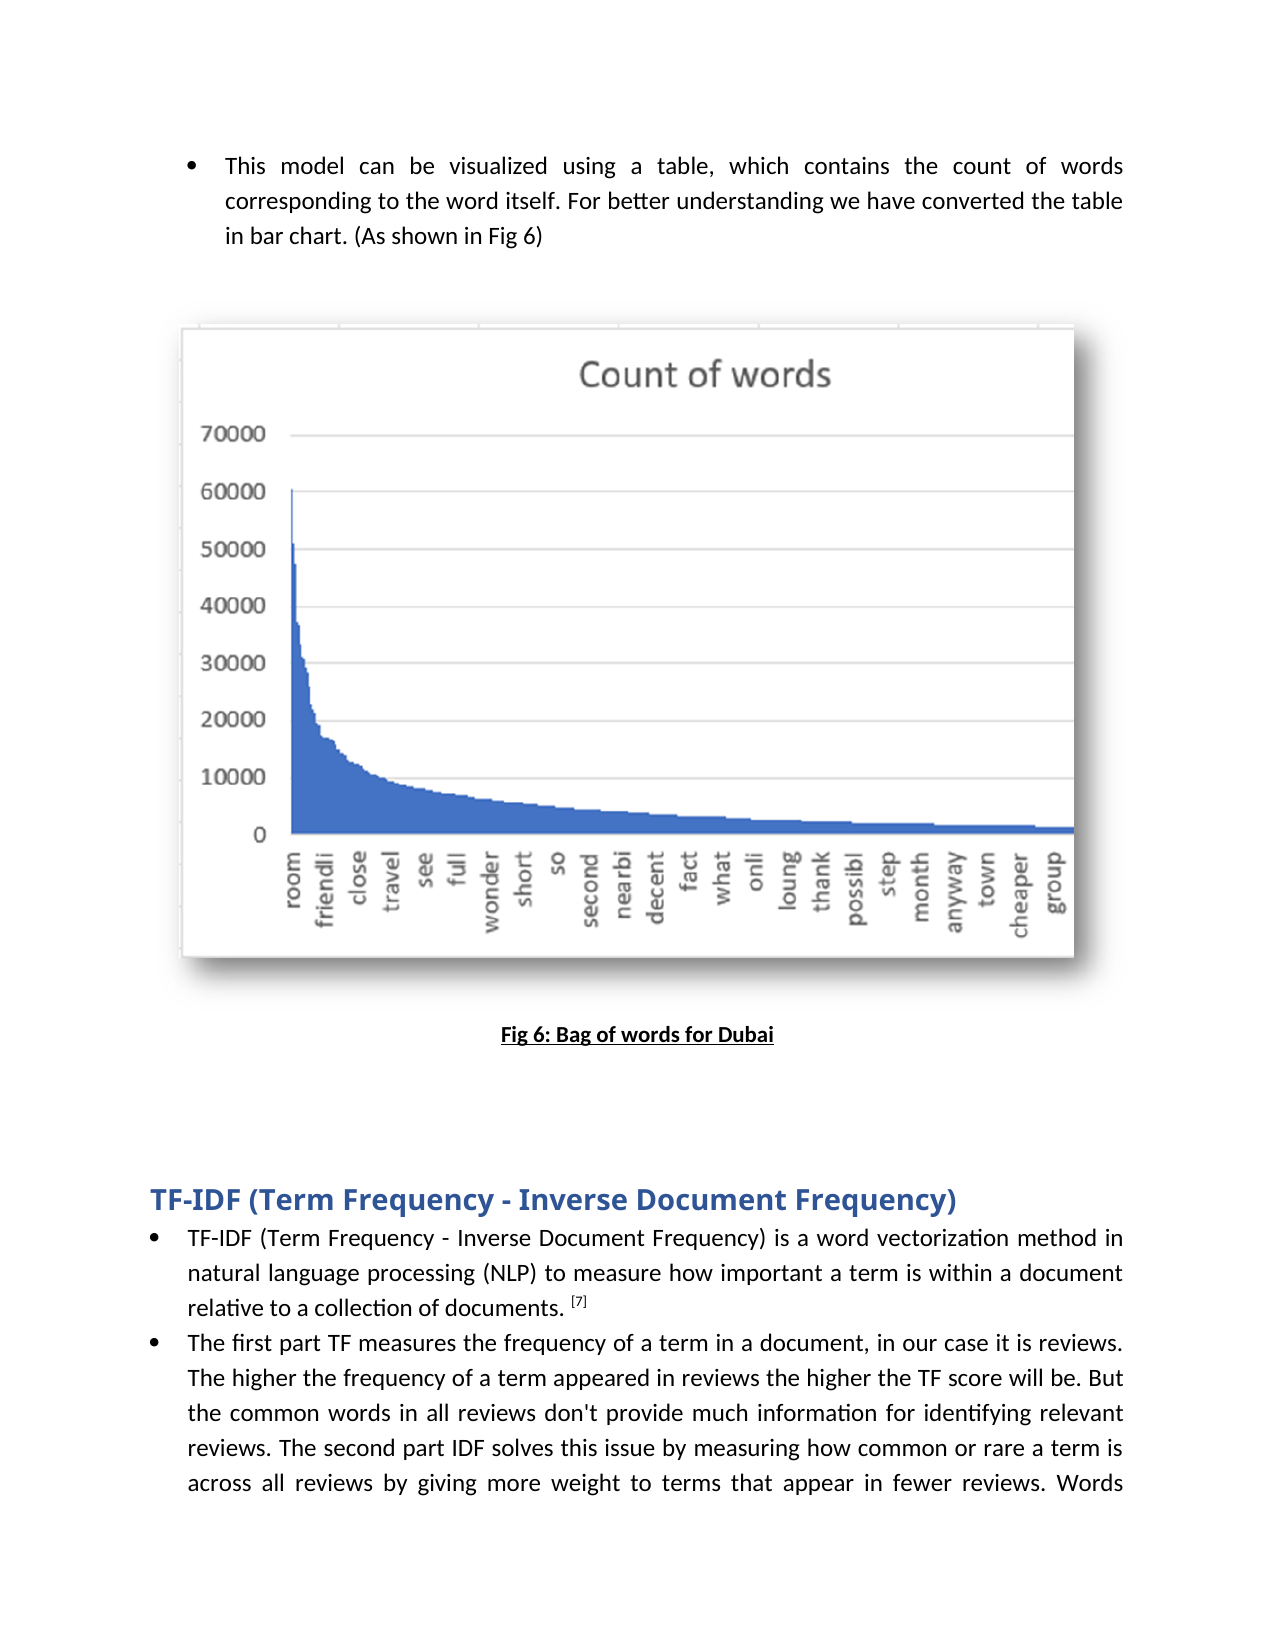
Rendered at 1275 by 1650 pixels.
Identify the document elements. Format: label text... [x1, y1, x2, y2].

subtitle TF-IDF (Term Frequency - Inverse Document Frequency) [150, 1179, 1125, 1219]
picture [150, 296, 1132, 1016]
list TF-IDF (Term Frequency - Inverse Document Frequency) is a word vectorization method in natural language processing (NLP) to measure how important a term is within a document relative to a collection of documents. [7] [150, 1222, 1125, 1322]
text Fig 6: Bag of words for Dubai [150, 1020, 1125, 1048]
list This model can be visualized using a table, which contains the count of words corresponding to the word itself. For better understanding we have converted the table in bar chart. (As shown in Fig 6) [187, 150, 1125, 251]
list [150, 1327, 1125, 1497]
